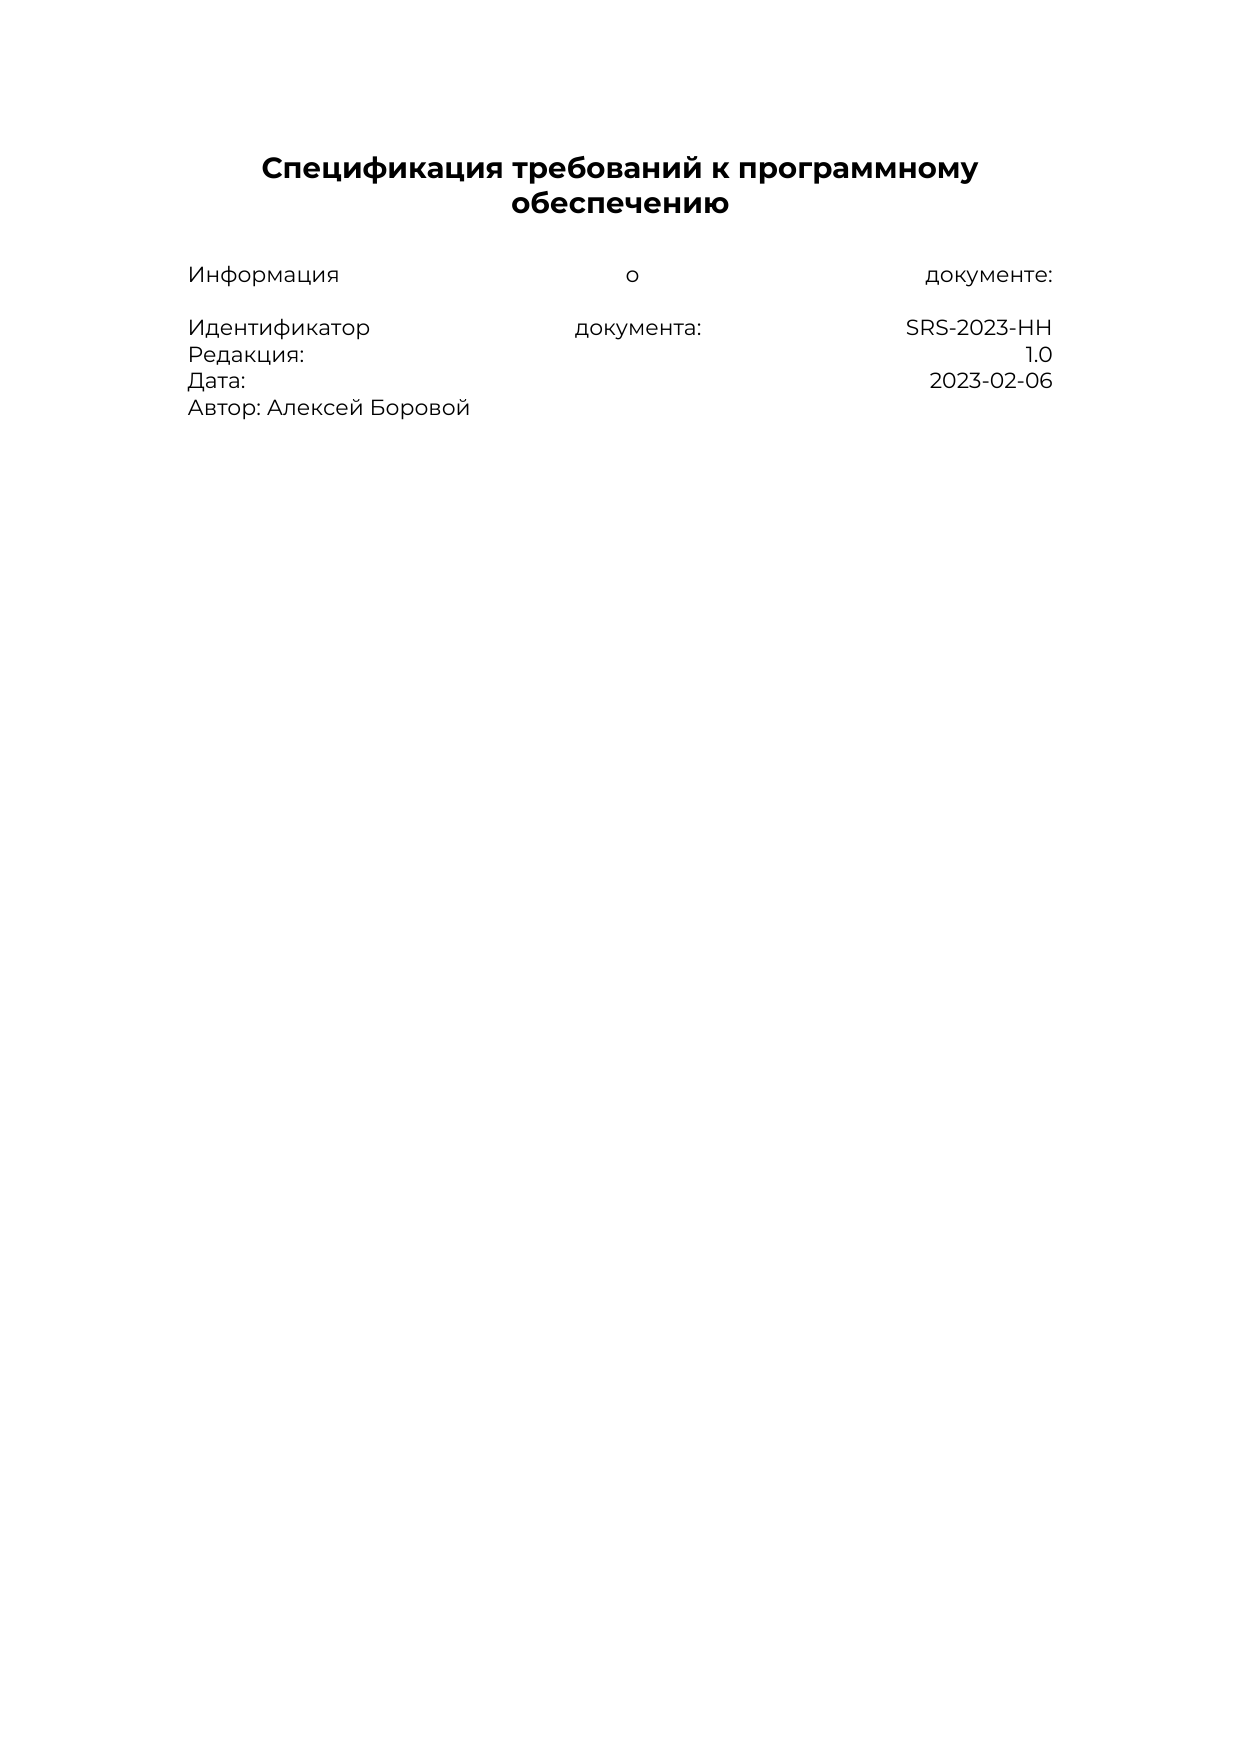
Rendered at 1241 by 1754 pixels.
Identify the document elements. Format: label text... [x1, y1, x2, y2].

text Информация о документе: Идентификатор документа: SRS-2023-HH Редакция: 1.0 Дата: 2023-02-06 Автор: Алексей Боровой [187, 261, 1053, 421]
text Спецификация требований к программному обеспечению [187, 150, 1053, 221]
